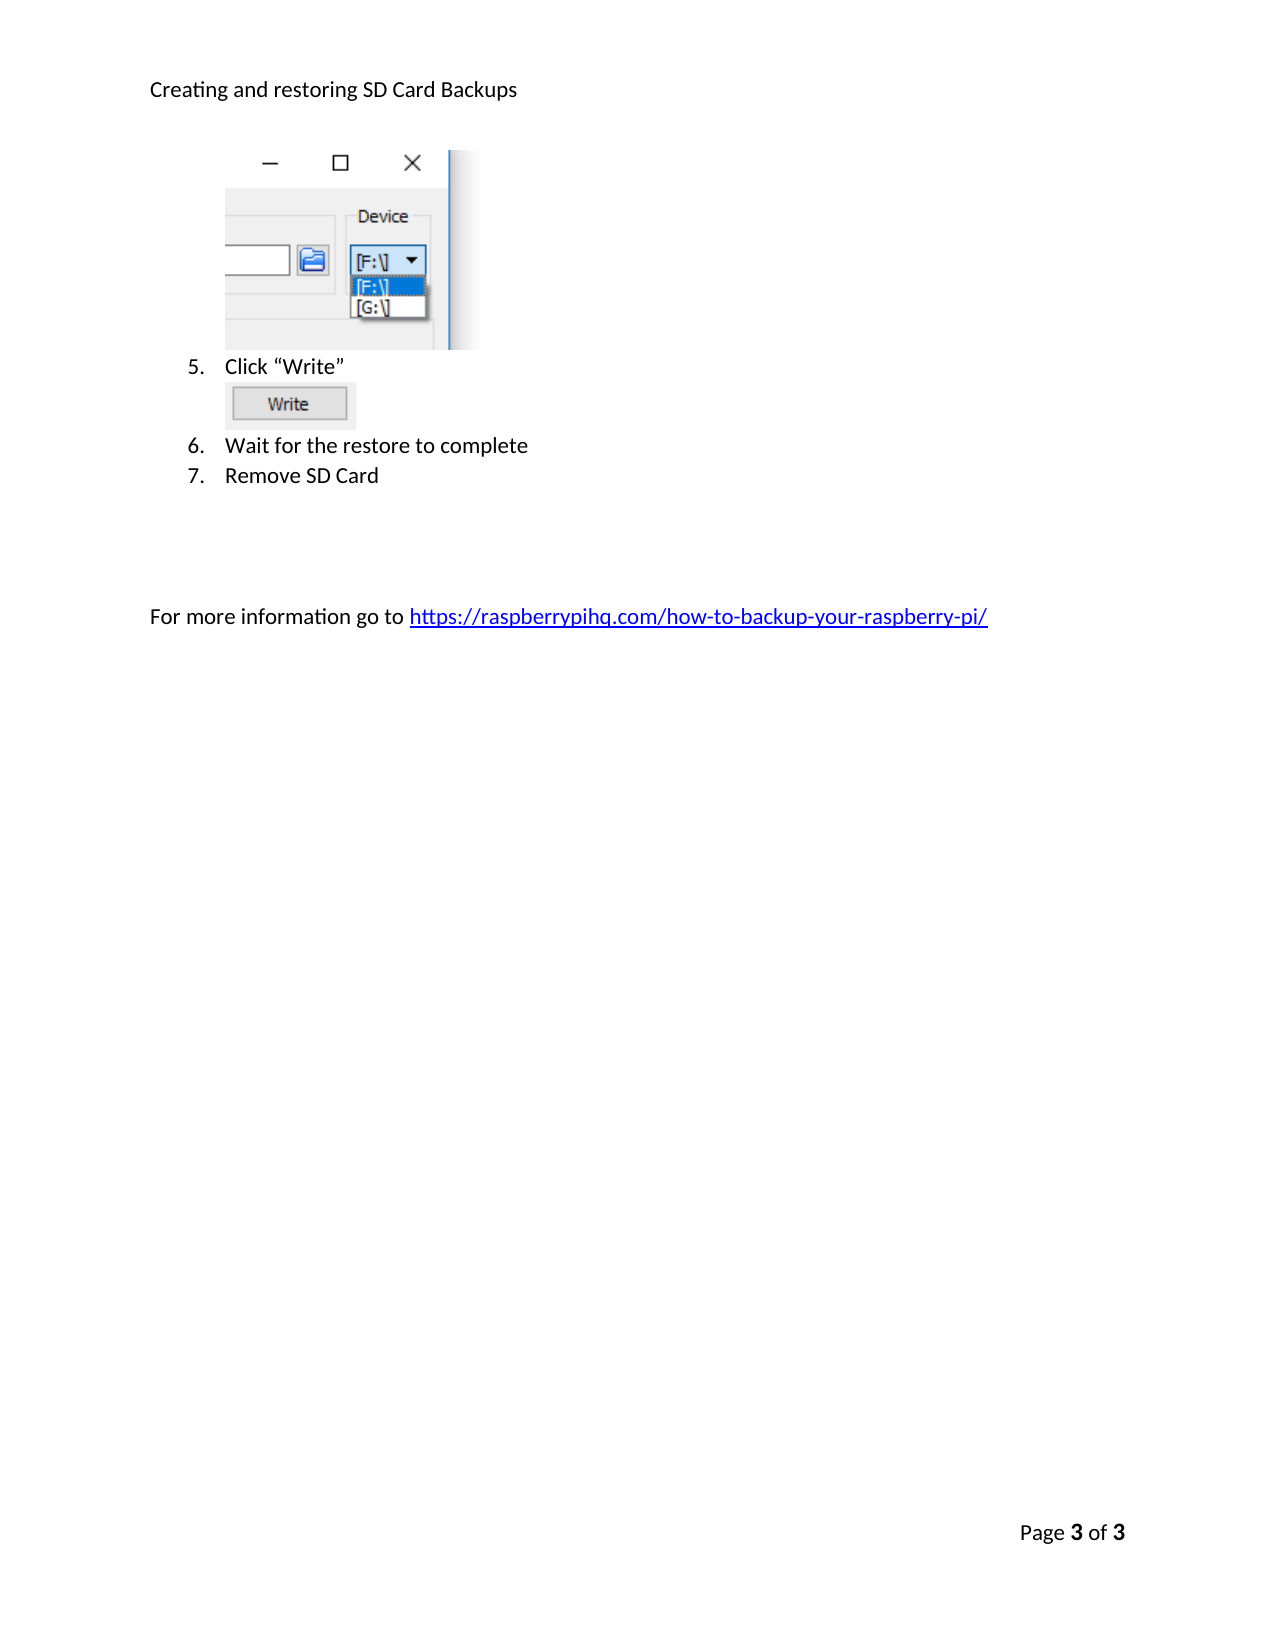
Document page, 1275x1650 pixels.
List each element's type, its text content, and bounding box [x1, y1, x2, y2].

list Wait for the restore to complete [187, 431, 1125, 459]
text For more information go to https://raspberrypihq.com/how-to-backup-your-raspberry-pi/ [150, 602, 1125, 630]
picture [225, 382, 357, 430]
list Remove SD Card [187, 462, 1125, 490]
picture [225, 150, 491, 350]
list Click “Write” [187, 352, 1125, 380]
